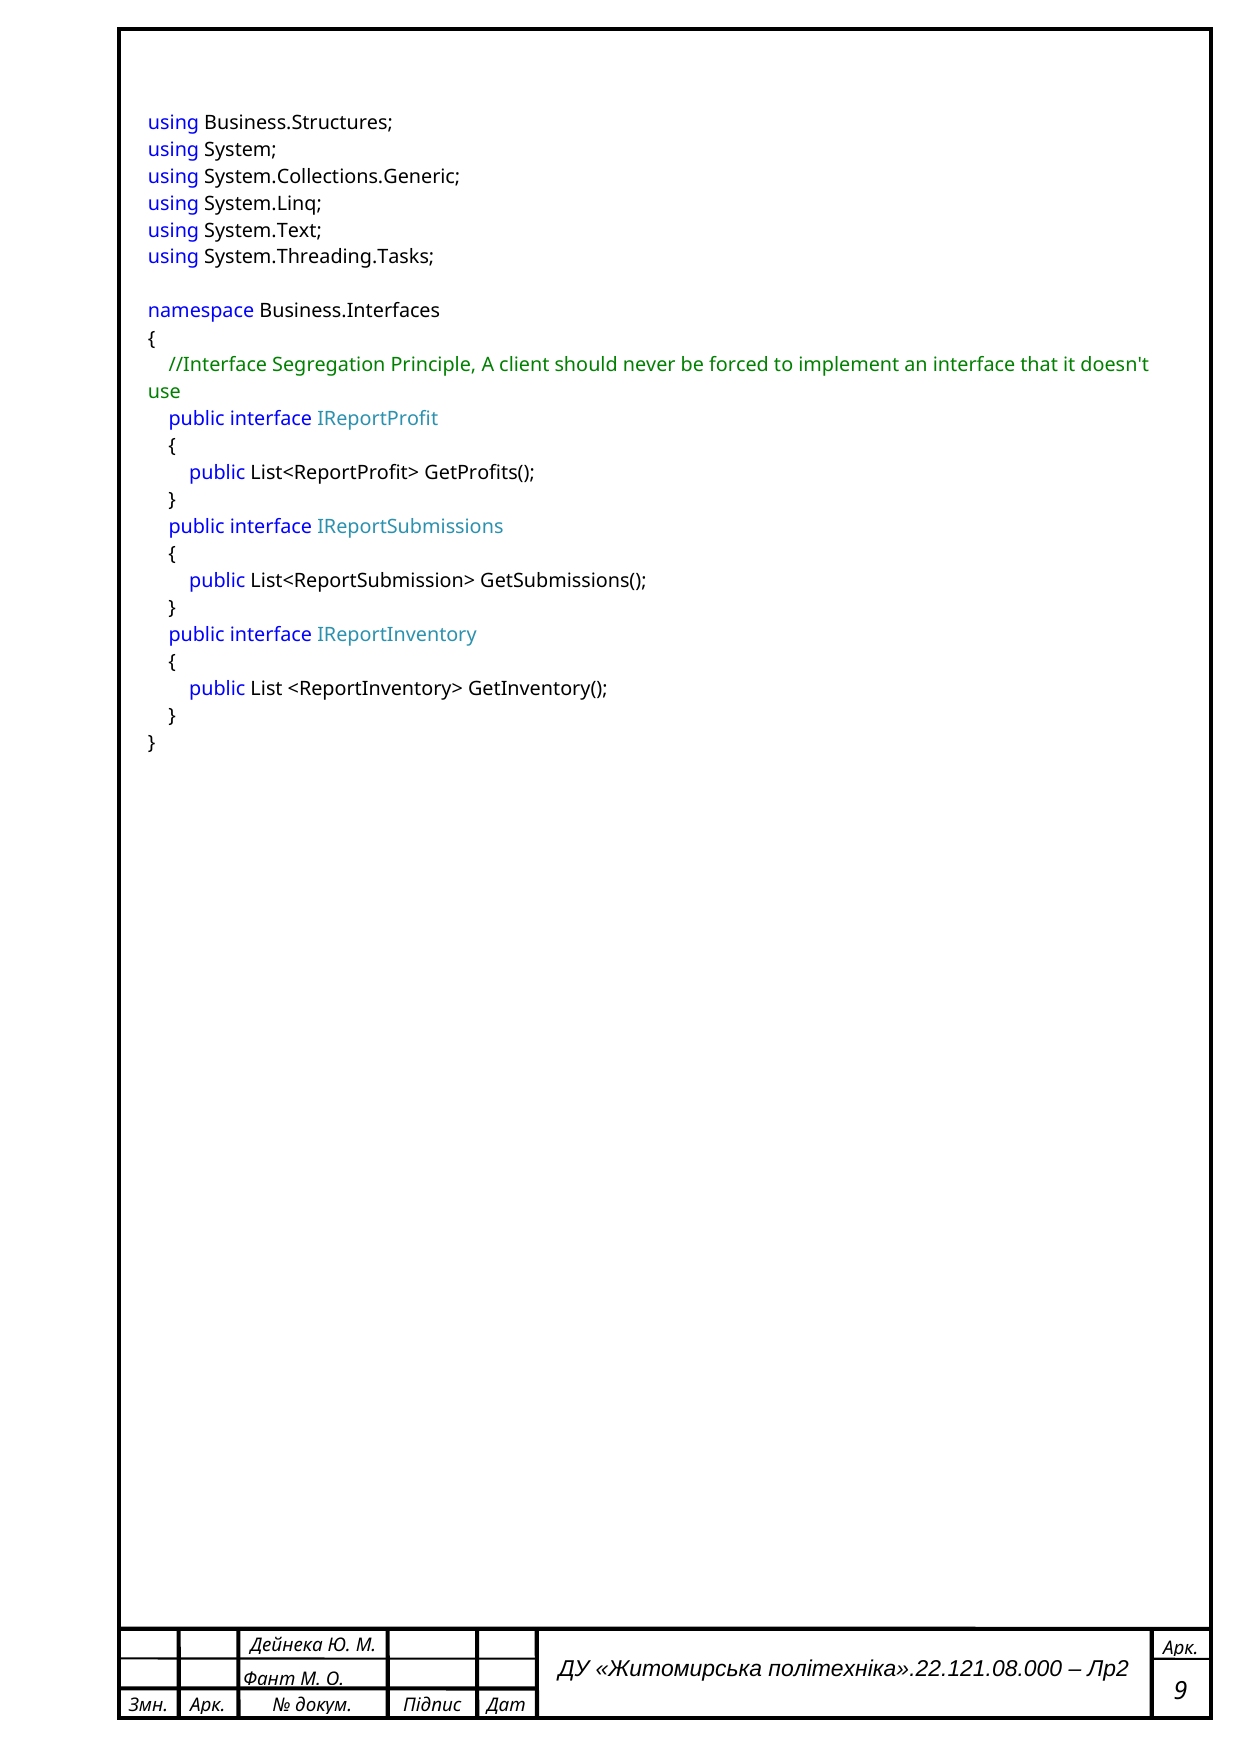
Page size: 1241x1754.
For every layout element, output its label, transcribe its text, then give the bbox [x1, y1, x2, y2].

text using System.Text; [148, 216, 1181, 243]
text { [148, 539, 1181, 567]
text public List <ReportInventory> GetInventory(); [148, 674, 1181, 701]
text using System; [148, 135, 1181, 162]
text { [148, 647, 1181, 674]
text public List<ReportProfit> GetProfits(); [148, 459, 1181, 486]
text } [148, 486, 1181, 513]
text } [148, 593, 1181, 621]
text namespace Business.Interfaces [148, 297, 1181, 324]
text } [148, 701, 1181, 728]
text using System.Collections.Generic; [148, 162, 1181, 189]
text public List<ReportSubmission> GetSubmissions(); [148, 567, 1181, 593]
text { [148, 324, 1181, 351]
text } [148, 728, 1181, 755]
text public interface IReportProfit [148, 405, 1181, 432]
text public interface IReportInventory [148, 621, 1181, 647]
text using Business.Structures; [148, 108, 1181, 135]
text using System.Linq; [148, 189, 1181, 216]
text using System.Threading.Tasks; [148, 243, 1181, 270]
text { [148, 432, 1181, 459]
text public interface IReportSubmissions [148, 513, 1181, 539]
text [148, 351, 1181, 405]
